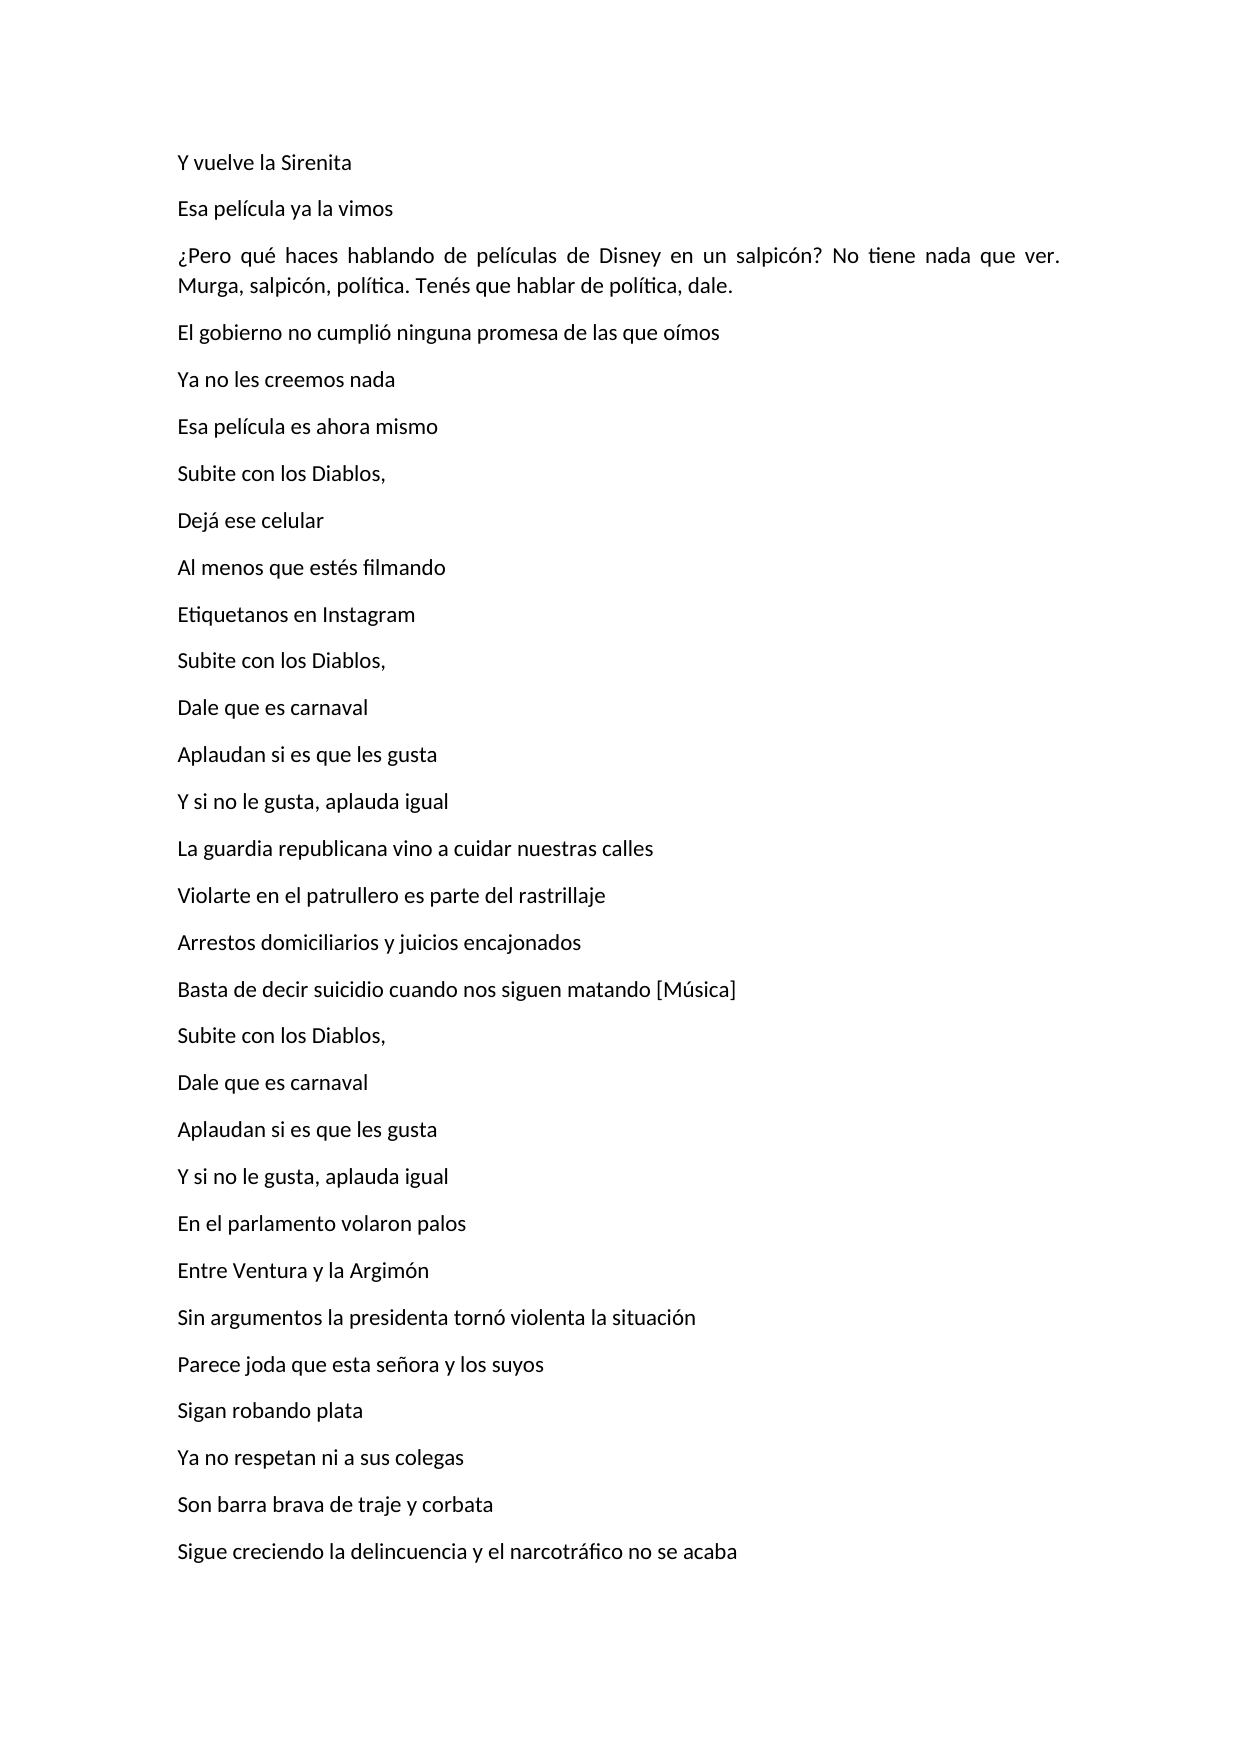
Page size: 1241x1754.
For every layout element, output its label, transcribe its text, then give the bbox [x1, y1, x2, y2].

text La guardia republicana vino a cuidar nuestras calles [177, 834, 1063, 862]
text Sigan robando plata [177, 1397, 1063, 1424]
text Subite con los Diablos, [177, 1022, 1063, 1049]
text Parece joda que esta señora y los suyos [177, 1350, 1063, 1378]
text Dejá ese celular [177, 506, 1063, 534]
text En el parlamento volaron palos [177, 1209, 1063, 1237]
text Y si no le gusta, aplauda igual [177, 787, 1063, 815]
text Al menos que estés filmando [177, 553, 1063, 581]
text Sigue creciendo la delincuencia y el narcotráfico no se acaba [177, 1537, 1063, 1565]
text Ya no les creemos nada [177, 365, 1063, 393]
text Esa película ya la vimos [177, 194, 1063, 222]
text Ya no respetan ni a sus colegas [177, 1443, 1063, 1471]
text Entre Ventura y la Argimón [177, 1256, 1063, 1284]
text Y si no le gusta, aplauda igual [177, 1162, 1063, 1190]
text Aplaudan si es que les gusta [177, 1115, 1063, 1143]
text Dale que es carnaval [177, 693, 1063, 721]
text Aplaudan si es que les gusta [177, 740, 1063, 768]
text Son barra brava de traje y corbata [177, 1490, 1063, 1518]
text Arrestos domiciliarios y juicios encajonados [177, 928, 1063, 956]
text Sin argumentos la presidenta tornó violenta la situación [177, 1303, 1063, 1331]
text ¿Pero qué haces hablando de películas de Disney en un salpicón? No tiene nada que ver. Murga, salpicón, política. Tenés que hablar de política, dale. [177, 241, 1063, 299]
text Etiquetanos en Instagram [177, 600, 1063, 628]
text El gobierno no cumplió ninguna promesa de las que oímos [177, 318, 1063, 346]
text Subite con los Diablos, [177, 647, 1063, 674]
text Dale que es carnaval [177, 1068, 1063, 1096]
text Violarte en el patrullero es parte del rastrillaje [177, 881, 1063, 909]
text Subite con los Diablos, [177, 459, 1063, 487]
text Basta de decir suicidio cuando nos siguen matando [Música] [177, 975, 1063, 1003]
text Y vuelve la Sirenita [177, 148, 1063, 176]
text Esa película es ahora mismo [177, 412, 1063, 440]
